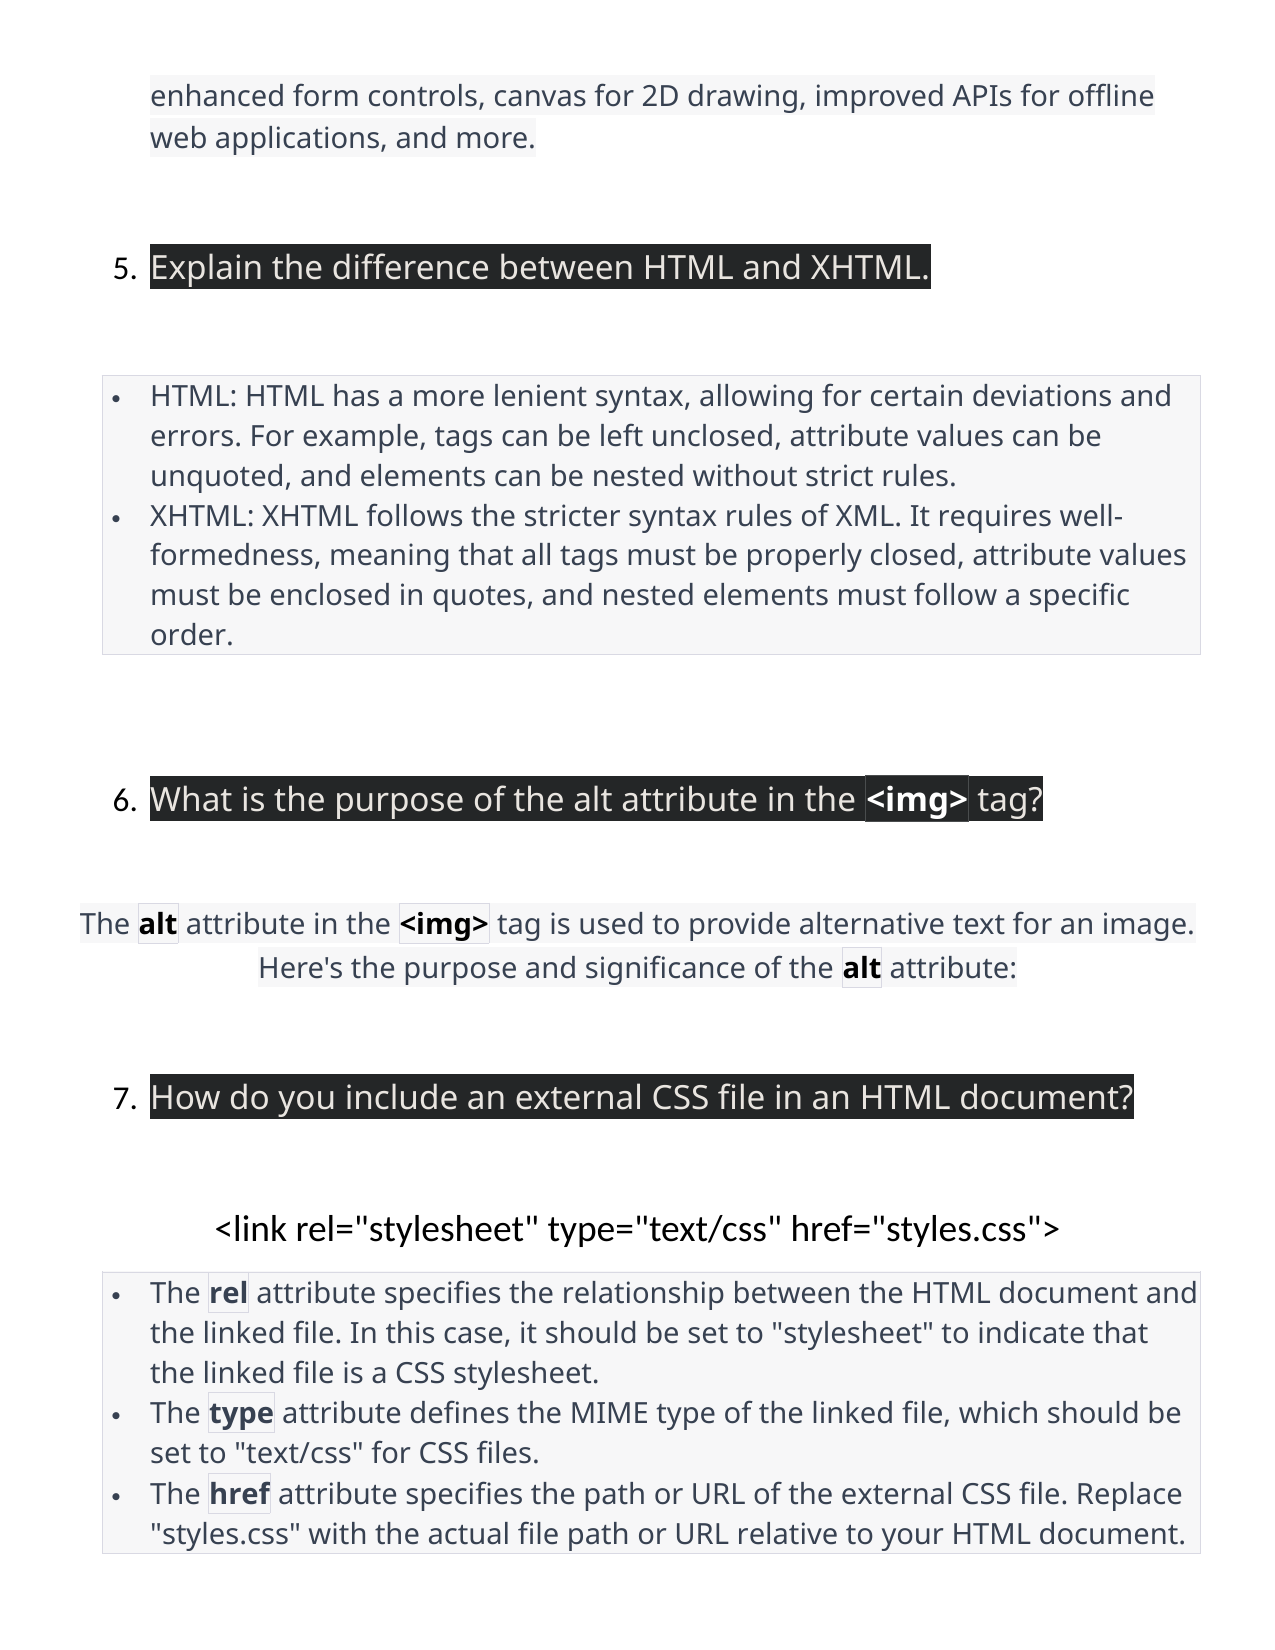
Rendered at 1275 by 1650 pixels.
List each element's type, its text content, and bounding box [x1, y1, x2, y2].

list Explain the difference between HTML and XHTML. [112, 243, 1200, 289]
list The href attribute specifies the path or URL of the external CSS file. Replace "styles.css" with the actual file path or URL relative to your HTML document. [103, 1472, 1200, 1553]
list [112, 75, 1200, 157]
text <link rel="stylesheet" type="text/css" href="styles.css"> [75, 1205, 1200, 1251]
list The type attribute defines the MIME type of the linked file, which should be set to "text/css" for CSS files. [103, 1391, 1200, 1472]
list The rel attribute specifies the relationship between the HTML document and the linked file. In this case, it should be set to "stylesheet" to indicate that the linked file is a CSS stylesheet. [103, 1273, 1200, 1391]
list How do you include an external CSS file in an HTML document? [112, 1073, 1200, 1119]
list What is the purpose of the alt attribute in the <img> tag? [969, 775, 1200, 822]
list What is the purpose of the alt attribute in the <img> tag? [112, 775, 865, 822]
list HTML: HTML has a more lenient syntax, allowing for certain deviations and errors. For example, tags can be left unclosed, attribute values can be unquoted, and elements can be nested without strict rules. [103, 376, 1200, 494]
text The alt attribute in the <img> tag is used to provide alternative text for an image. Here's the purpose and significance of the alt attribute: [75, 903, 1200, 987]
list XHTML: XHTML follows the stricter syntax rules of XML. It requires well-formedness, meaning that all tags must be properly closed, attribute values must be enclosed in quotes, and nested elements must follow a specific order. [103, 494, 1200, 654]
